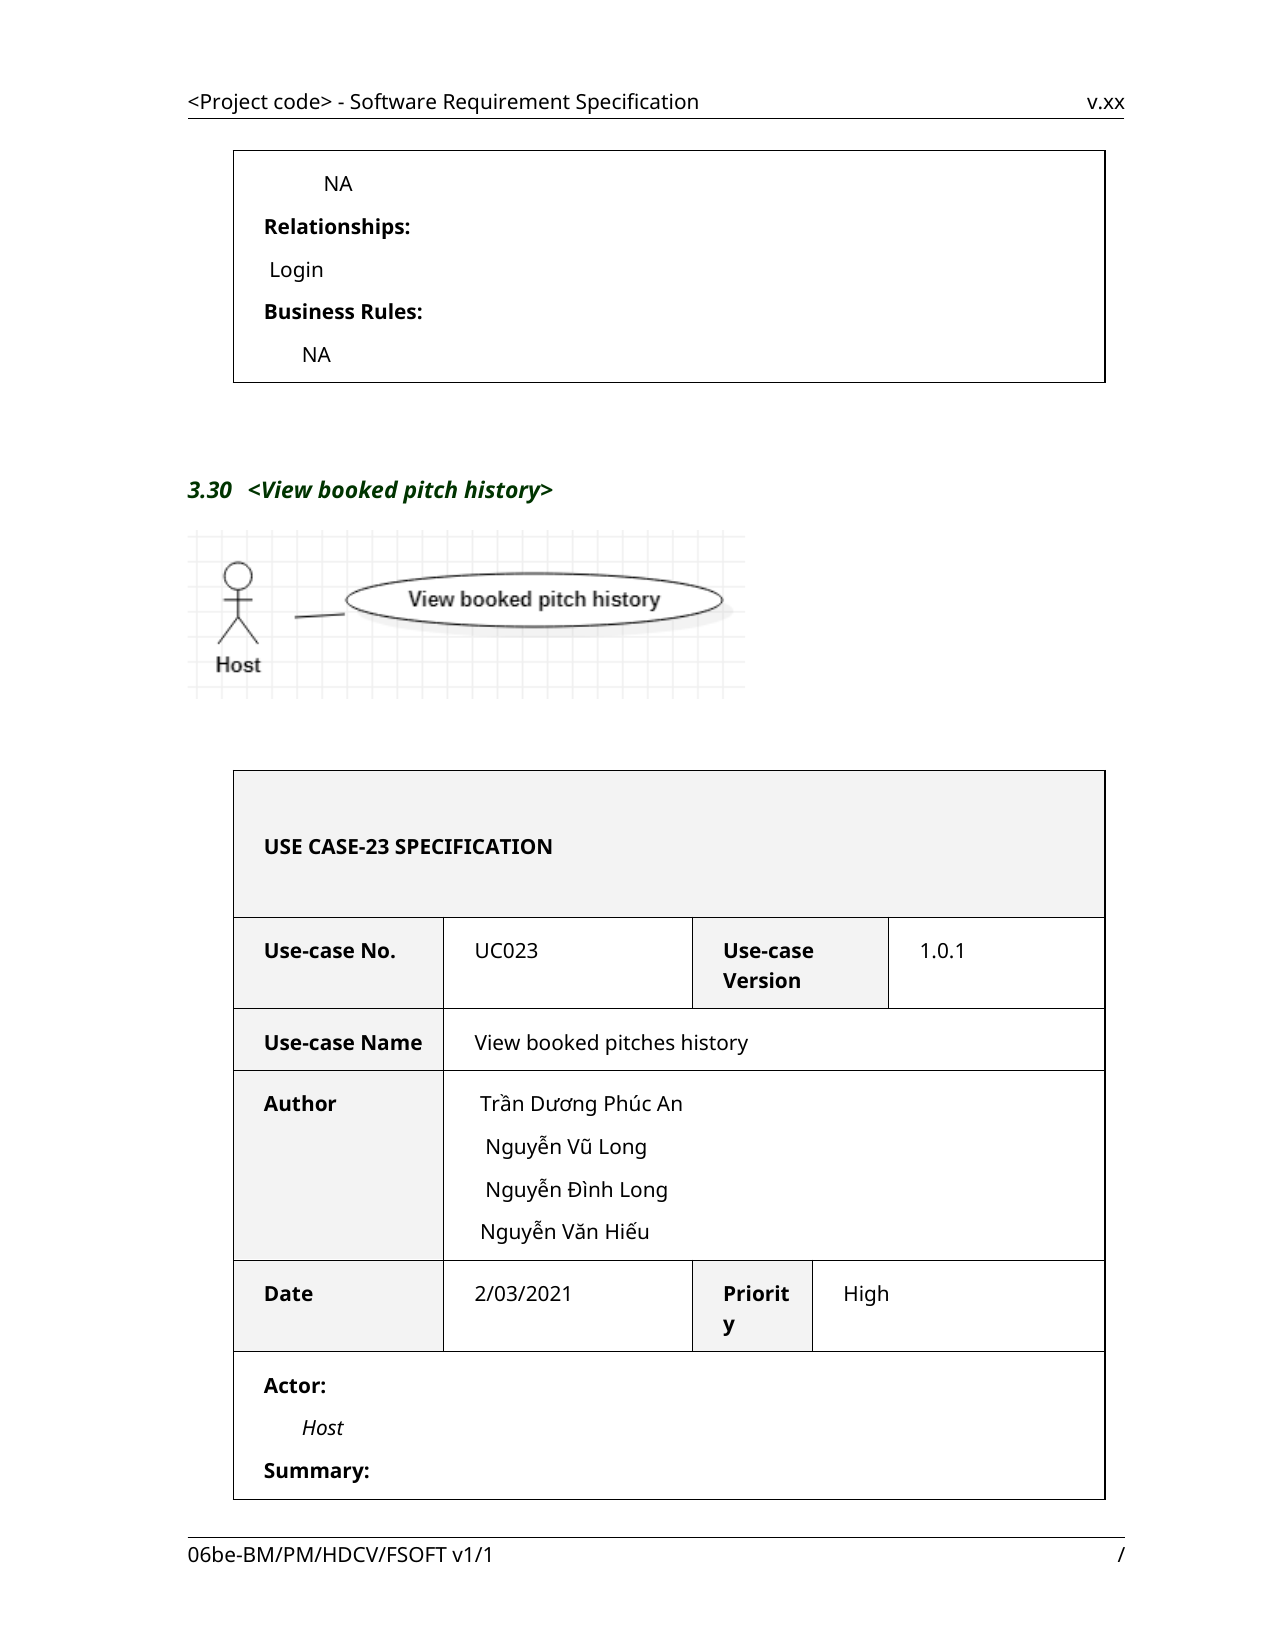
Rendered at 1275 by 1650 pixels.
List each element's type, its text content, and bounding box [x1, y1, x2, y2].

table_cell 1.0.1 [889, 918, 1104, 1008]
table_cell Author [234, 1071, 443, 1259]
table_cell 2/03/2021 [444, 1261, 692, 1351]
table_cell Priority [693, 1261, 812, 1351]
table_cell Use-case Version [693, 918, 888, 1008]
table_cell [234, 1352, 1104, 1499]
table_cell Use-case Name [234, 1009, 443, 1070]
picture [187, 530, 746, 699]
table_header USE CASE-23 SPECIFICATION [234, 771, 1104, 917]
table_cell Date [234, 1261, 443, 1351]
table_cell High [813, 1261, 1104, 1351]
table_cell View booked pitches history [444, 1009, 1104, 1070]
table_cell Use-case No. [234, 918, 443, 1008]
subtitle <View booked pitch history> [187, 474, 1125, 505]
table_cell UC023 [444, 918, 692, 1008]
table_cell Trần Dương Phúc An Nguyễn Vũ Long Nguyễn Đình Long Nguyễn Văn Hiếu [444, 1071, 1104, 1259]
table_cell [234, 151, 1104, 382]
